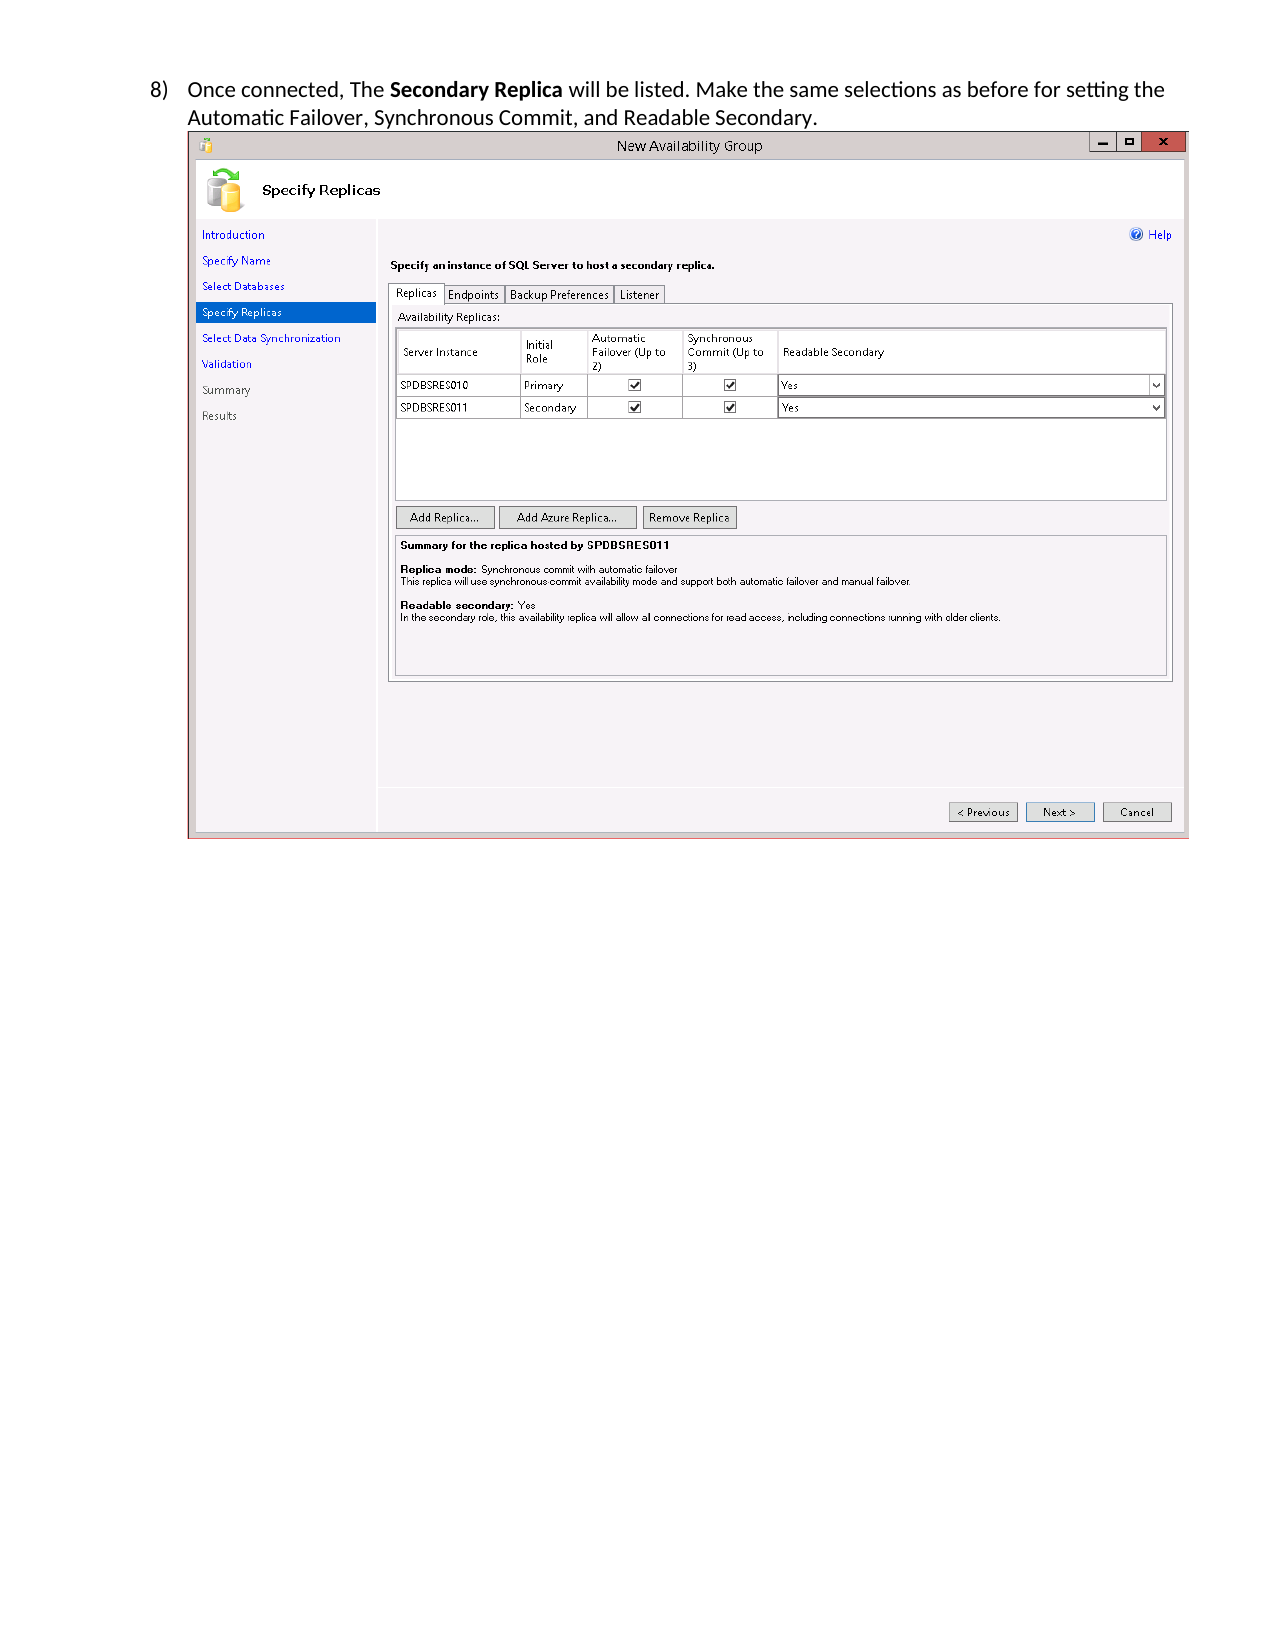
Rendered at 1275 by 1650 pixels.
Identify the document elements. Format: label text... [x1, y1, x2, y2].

picture [187, 131, 1189, 839]
